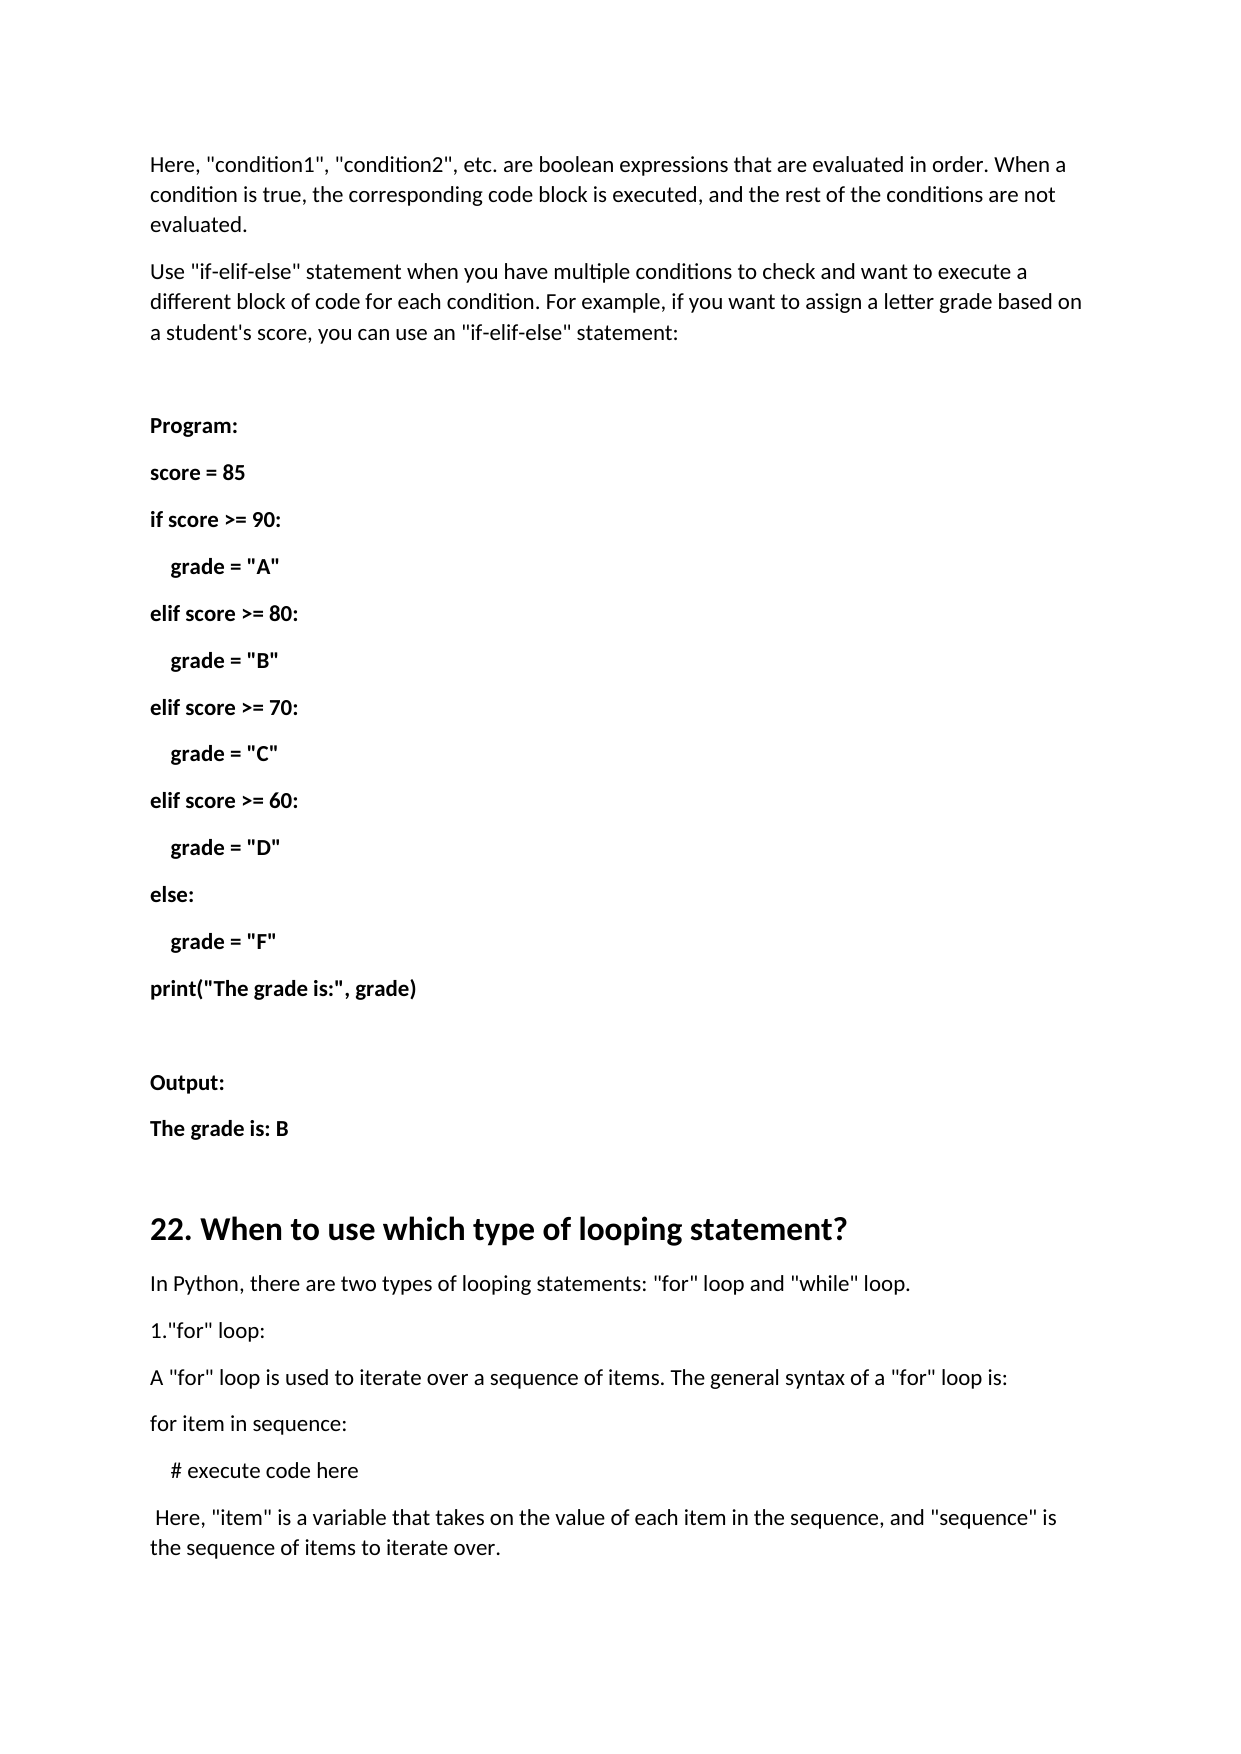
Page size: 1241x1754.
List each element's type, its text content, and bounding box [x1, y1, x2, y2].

text Program: [150, 411, 1090, 439]
text if score >= 90: [150, 505, 1090, 533]
text grade = "F" [150, 927, 1090, 955]
text score = 85 [150, 458, 1090, 486]
text Output: [150, 1068, 1090, 1096]
text grade = "D" [150, 833, 1090, 861]
text Here, "condition1", "condition2", etc. are boolean expressions that are evaluated in order. When a condition is true, the corresponding code block is executed, and the rest of the conditions are not evaluated. [150, 150, 1090, 238]
text grade = "B" [150, 646, 1090, 674]
text else: [150, 880, 1090, 908]
text grade = "A" [150, 552, 1090, 580]
text elif score >= 60: [150, 786, 1090, 814]
text elif score >= 70: [150, 693, 1090, 721]
text grade = "C" [150, 739, 1090, 768]
text print("The grade is:", grade) [150, 974, 1090, 1002]
text # execute code here [150, 1456, 1090, 1484]
text Here, "item" is a variable that takes on the value of each item in the sequence, and "sequence" is the sequence of items to iterate over. [150, 1503, 1090, 1562]
text A "for" loop is used to iterate over a sequence of items. The general syntax of a "for" loop is: [150, 1363, 1090, 1391]
text The grade is: B [150, 1114, 1090, 1143]
text In Python, there are two types of looping statements: "for" loop and "while" loop. [150, 1269, 1090, 1297]
text for item in sequence: [150, 1409, 1090, 1438]
text 22. When to use which type of looping statement? [150, 1208, 1090, 1249]
text elif score >= 80: [150, 599, 1090, 627]
text 1."for" loop: [150, 1316, 1090, 1344]
text Use "if-elif-else" statement when you have multiple conditions to check and want to execute a different block of code for each condition. For example, if you want to assign a letter grade based on a student's score, you can use an "if-elif-else" statement: [150, 257, 1090, 346]
